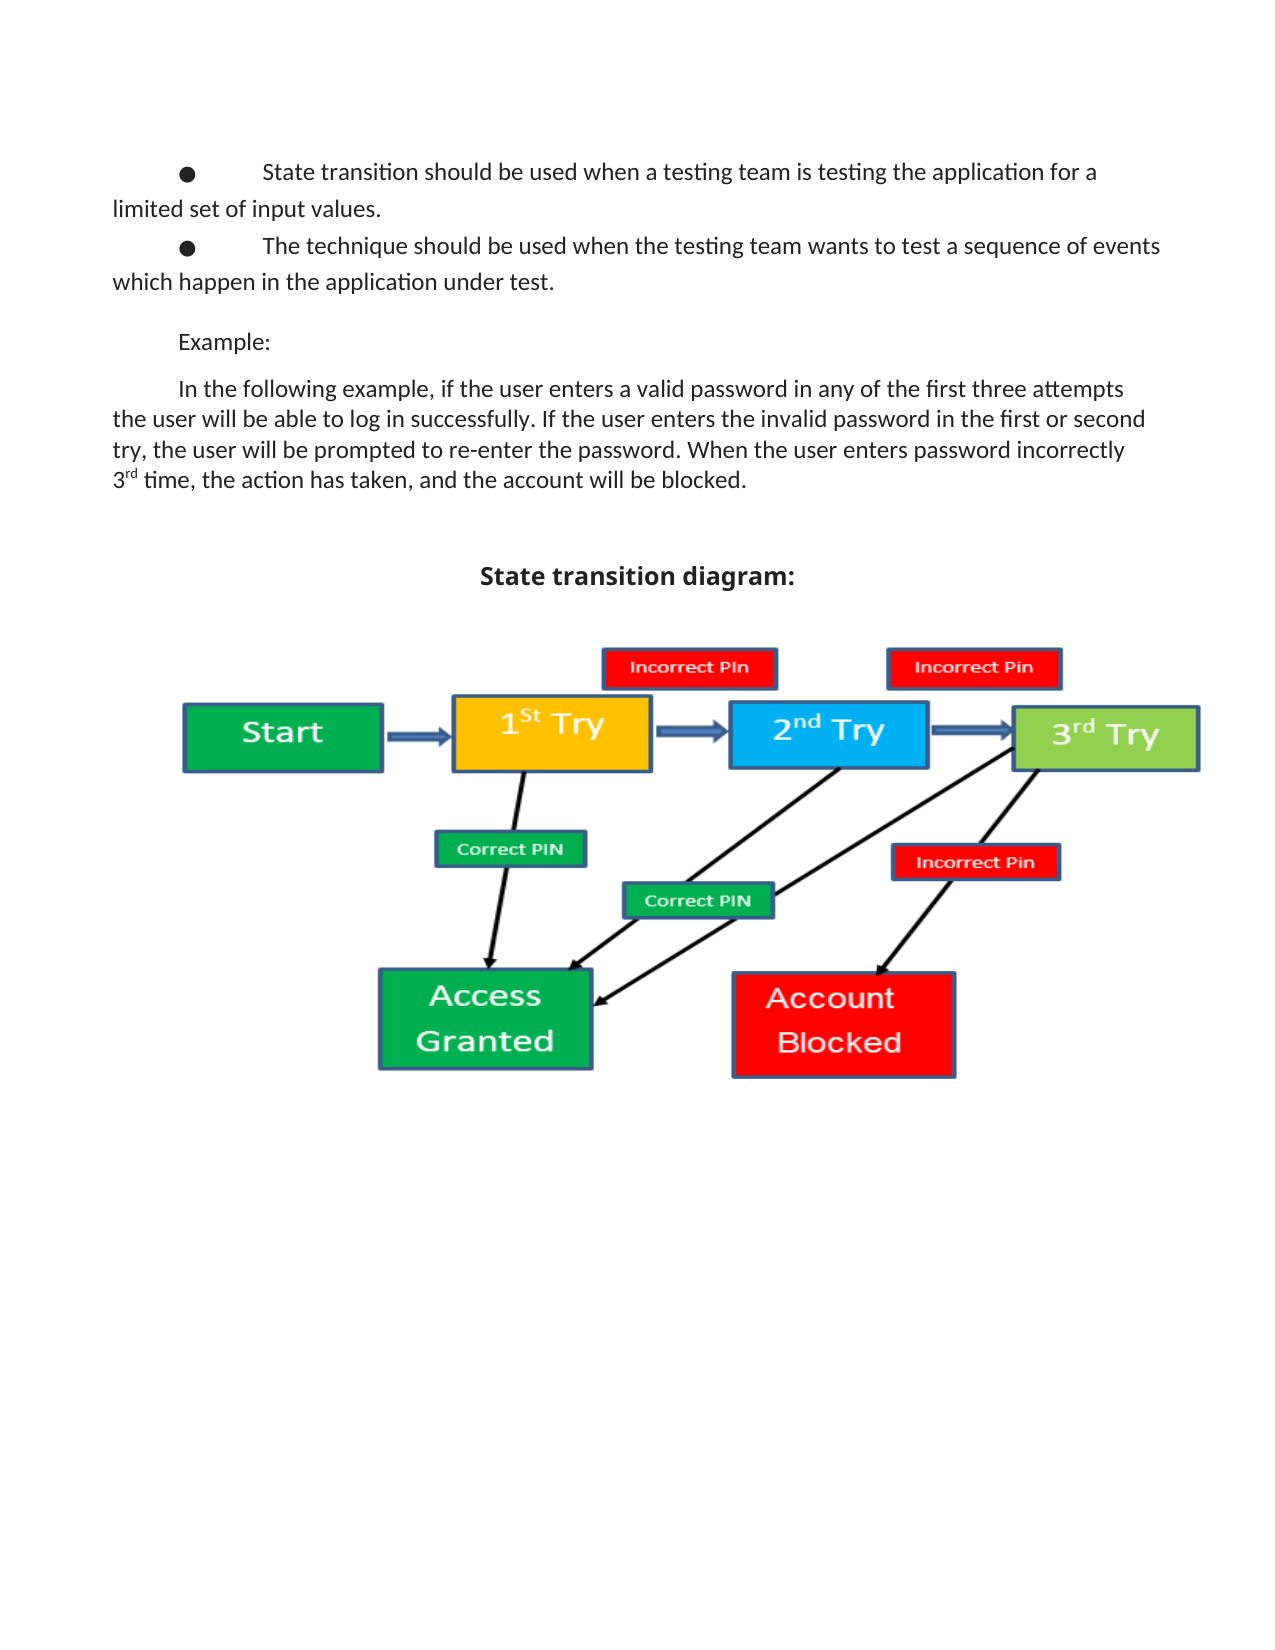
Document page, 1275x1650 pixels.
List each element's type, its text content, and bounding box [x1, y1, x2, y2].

text Example: [112, 326, 1162, 356]
subtitle State transition diagram: [112, 558, 1162, 592]
list State transition should be used when a testing team is testing the application for a limited set of input values. [112, 150, 1162, 223]
list The technique should be used when the testing team wants to test a sequence of events which happen in the application under test. [112, 223, 1162, 296]
text In the following example, if the user enters a valid password in any of the first three attempts the user will be able to log in successfully. If the user enters the invalid password in the first or second try, the user will be prompted to re-enter the password. When the user enters password incorrectly 3rd time, the action has taken, and the account will be blocked. [112, 373, 1162, 495]
picture [178, 644, 1204, 1085]
